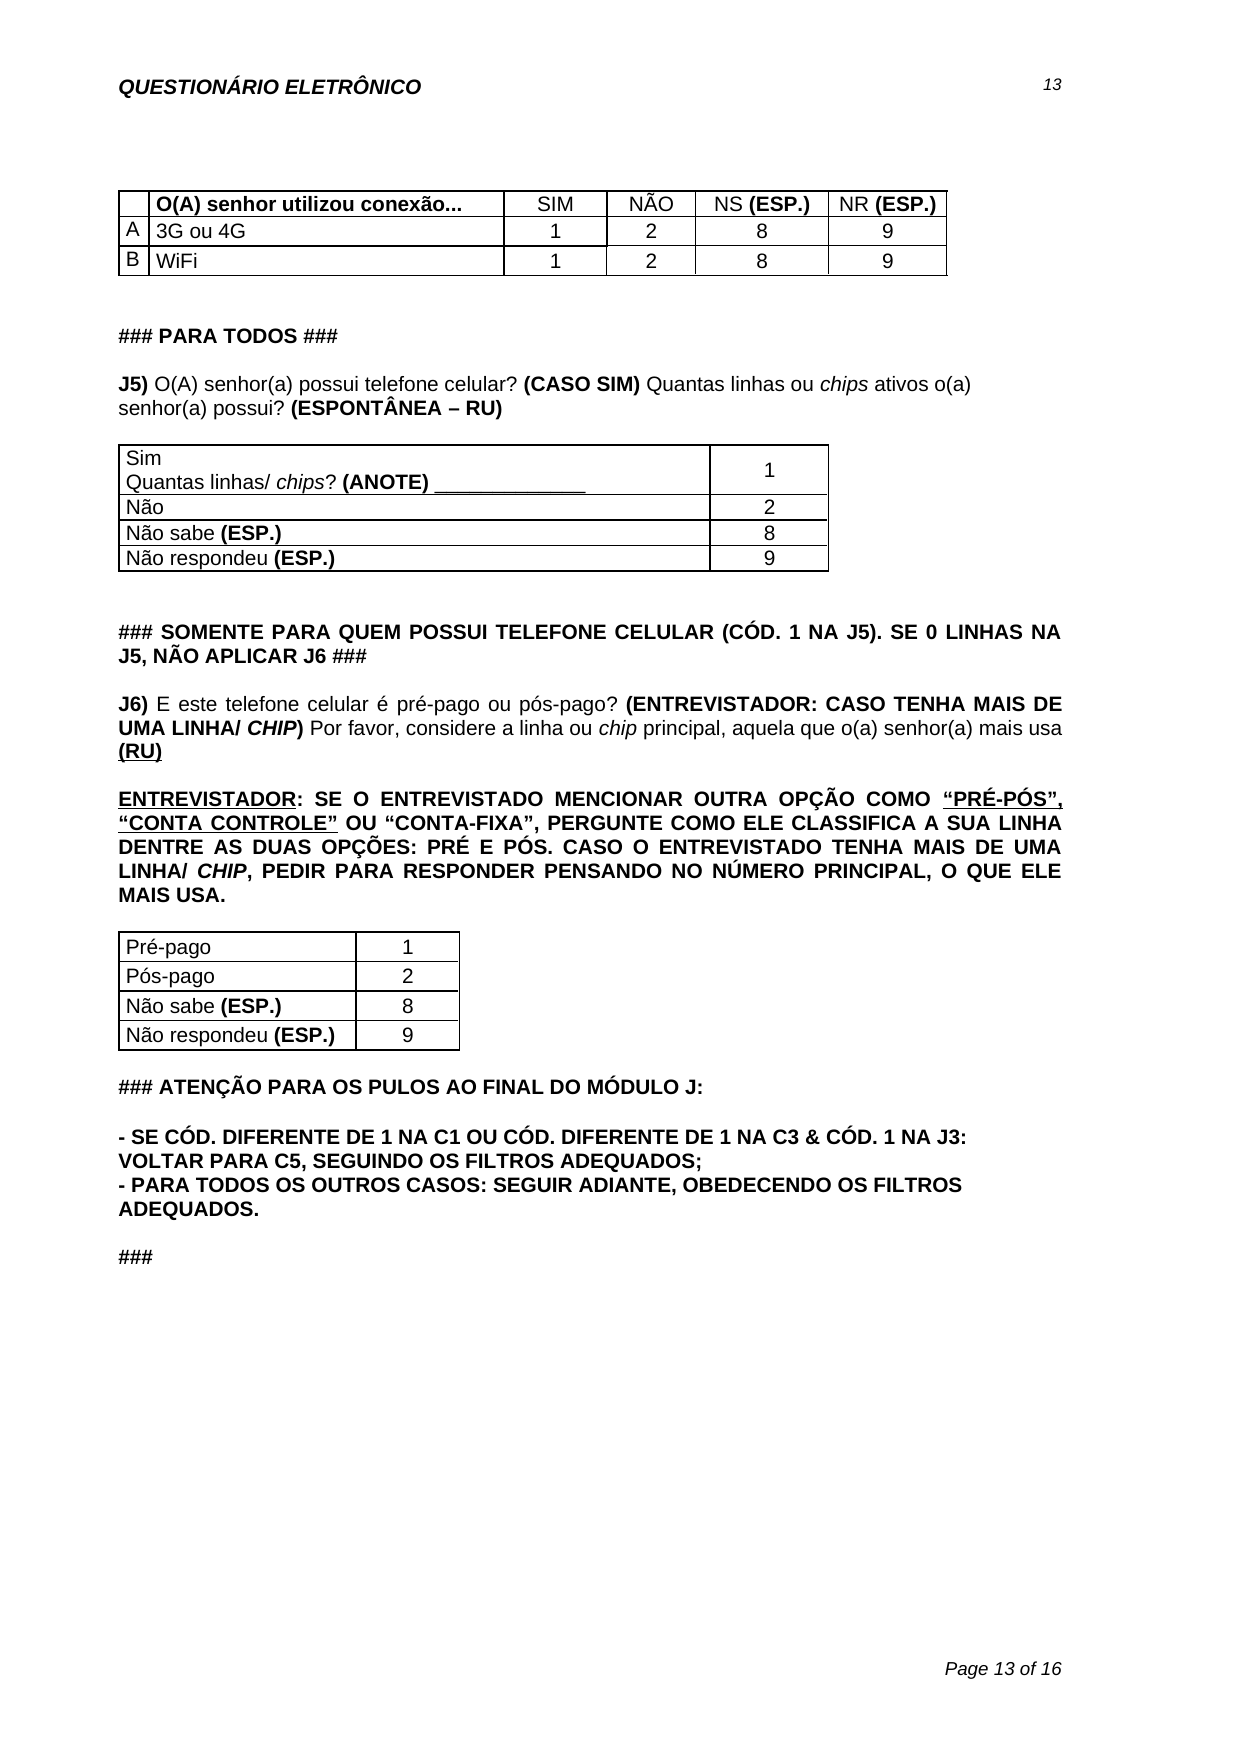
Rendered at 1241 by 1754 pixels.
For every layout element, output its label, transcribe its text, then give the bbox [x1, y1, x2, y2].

table_cell 8 [696, 217, 828, 245]
table_header SIM [505, 192, 606, 216]
table_cell 9 [357, 1020, 459, 1049]
table_cell Não sabe (ESP.) [120, 521, 709, 544]
table_header O(A) senhor utilizou conexão... [150, 192, 503, 216]
table_cell 2 [607, 246, 696, 275]
table_header Sim Quantas linhas/ chips? (ANOTE) _____________ [120, 446, 709, 493]
text J5) O(A) senhor(a) possui telefone celular? (CASO SIM) Quantas linhas ou chips ativos o(a) senhor(a) possui? (ESPONTÂNEA – RU) [118, 372, 1063, 420]
table_header [120, 192, 148, 216]
table_cell 1 [505, 217, 606, 245]
table_cell 2 [711, 494, 828, 519]
table_cell Pós-pago [120, 962, 355, 990]
table_header NÃO [608, 192, 695, 216]
table_cell 2 [608, 217, 695, 245]
table_cell 8 [357, 990, 459, 1020]
table_cell 9 [829, 246, 946, 275]
table_cell 2 [357, 961, 459, 990]
text ENTREVISTADOR: SE O ENTREVISTADO MENCIONAR OUTRA OPÇÃO COMO “PRÉ-PÓS”, “CONTA CONTROLE” OU “CONTA-FIXA”, PERGUNTE COMO ELE CLASSIFICA A SUA LINHA DENTRE AS DUAS OPÇÕES: PRÉ E PÓS. CASO O ENTREVISTADO TENHA MAIS DE UMA LINHA/ CHIP, PEDIR PARA RESPONDER PENSANDO NO NÚMERO PRINCIPAL, O QUE ELE MAIS USA. [118, 787, 1063, 907]
table_cell 8 [711, 519, 828, 544]
text - PARA TODOS OS OUTROS CASOS: SEGUIR ADIANTE, OBEDECENDO OS FILTROS ADEQUADOS. [118, 1173, 1051, 1221]
text ### SOMENTE PARA QUEM POSSUI TELEFONE CELULAR (CÓD. 1 NA J5). SE 0 LINHAS NA J5, NÃO APLICAR J6 ### [118, 619, 1063, 667]
table_header 1 [711, 446, 828, 493]
text - SE CÓD. DIFERENTE DE 1 NA C1 OU CÓD. DIFERENTE DE 1 NA C3 & CÓD. 1 NA J3: VOLTAR PARA C5, SEGUINDO OS FILTROS ADEQUADOS; [118, 1125, 1051, 1173]
table_header NR (ESP.) [829, 192, 946, 216]
table_cell WiFi [150, 247, 503, 275]
table_cell 8 [696, 246, 828, 275]
table_header 1 [357, 933, 459, 961]
table_cell Não respondeu (ESP.) [120, 1021, 355, 1049]
table_cell Não respondeu (ESP.) [120, 546, 709, 570]
text ### ATENÇÃO PARA OS PULOS AO FINAL DO MÓDULO J: [118, 1075, 1063, 1100]
text J6) E este telefone celular é pré-pago ou pós-pago? (ENTREVISTADOR: CASO TENHA MAIS DE UMA LINHA/ CHIP) Por favor, considere a linha ou chip principal, aquela que o(a) senhor(a) mais usa (RU) [118, 691, 1063, 763]
table_cell 9 [829, 217, 946, 245]
table_cell Não sabe (ESP.) [120, 992, 355, 1020]
table_cell B [120, 247, 148, 275]
table_cell 9 [711, 545, 828, 570]
table_header NS (ESP.) [696, 192, 828, 216]
text ### PARA TODOS ### [118, 324, 1063, 348]
table_cell A [120, 217, 148, 245]
text ### [118, 1244, 1051, 1268]
table_cell Não [120, 495, 709, 519]
table_cell 1 [505, 247, 606, 275]
table_header Pré-pago [120, 933, 355, 961]
table_cell 3G ou 4G [150, 217, 503, 245]
